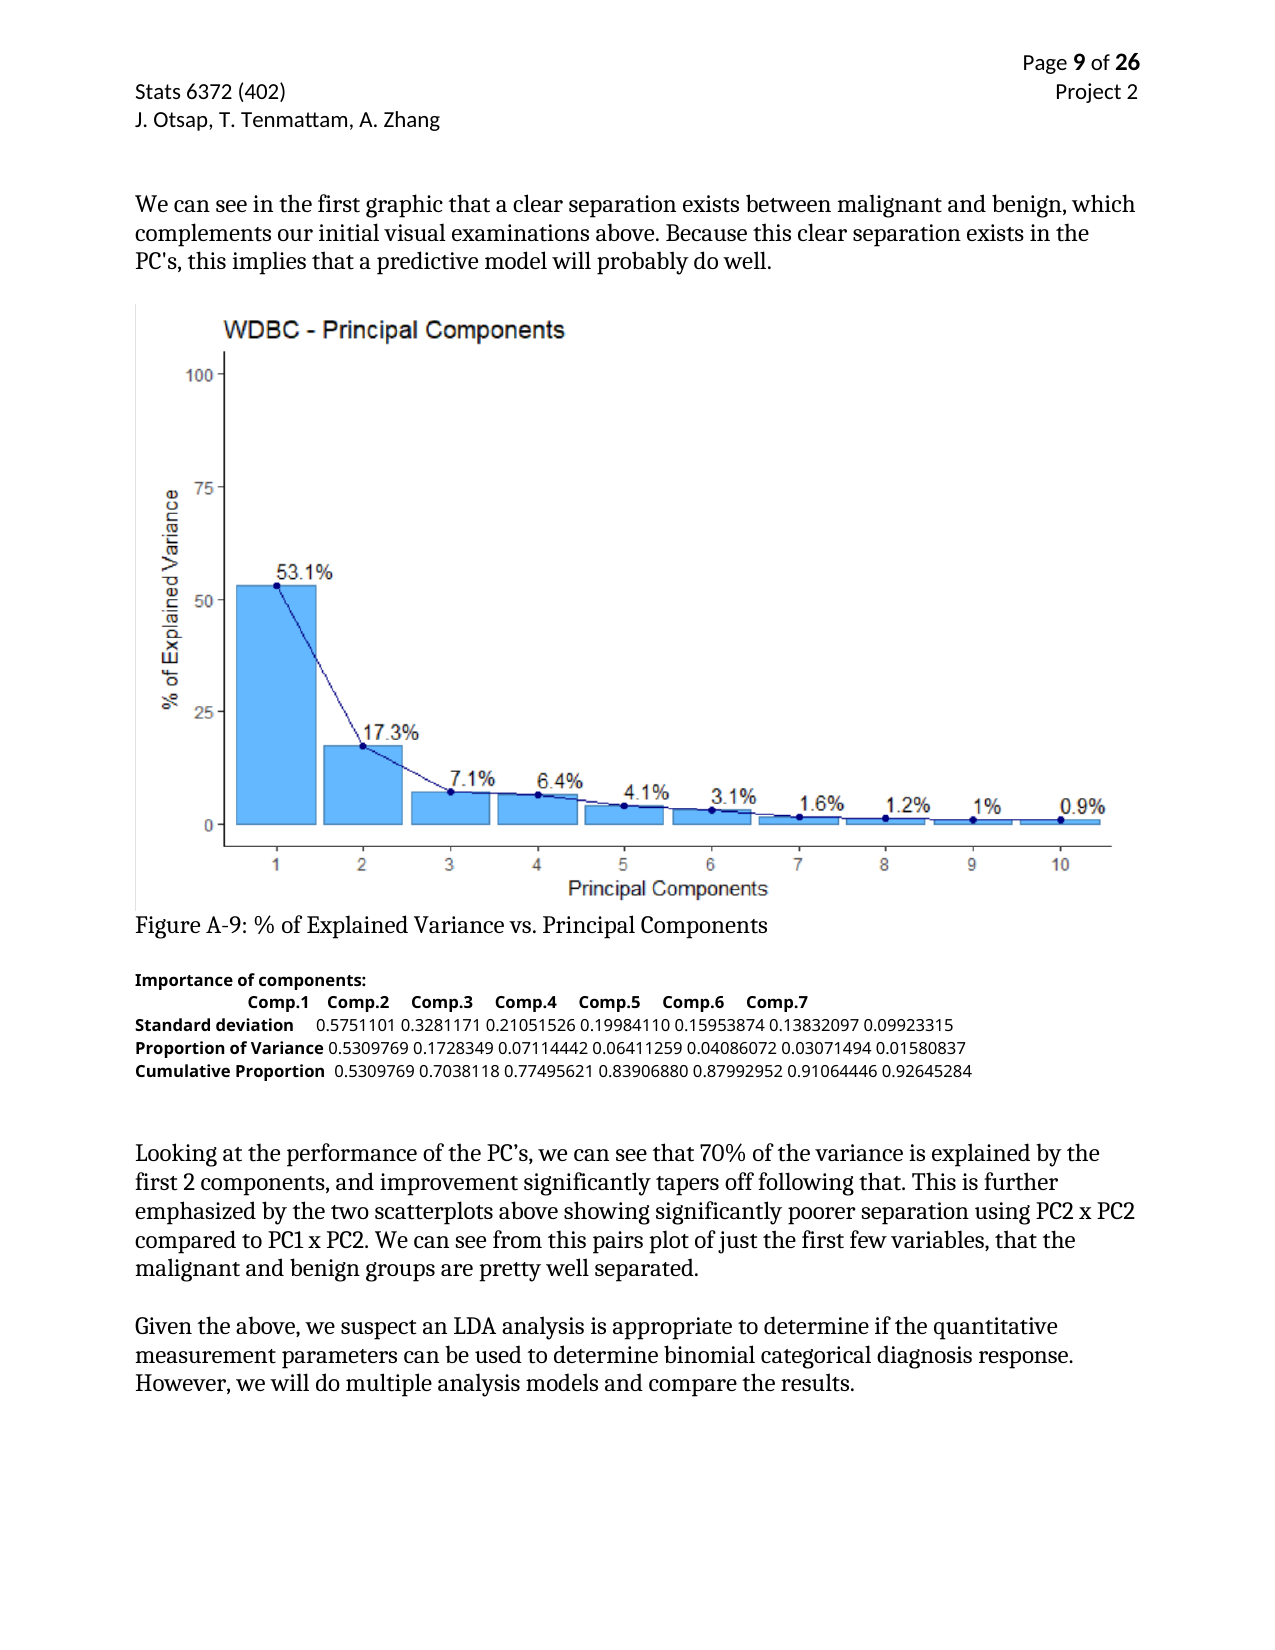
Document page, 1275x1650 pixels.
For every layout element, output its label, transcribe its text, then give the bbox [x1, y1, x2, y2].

text Proportion of Variance 0.5309769 0.1728349 0.07114442 0.06411259 0.04086072 0.03071494 0.01580837 [135, 1036, 1140, 1059]
text Figure A-9: % of Explained Variance vs. Principal Components [135, 911, 1140, 939]
text Importance of components: [135, 968, 1140, 991]
text We can see in the first graphic that a clear separation exists between malignant and benign, which complements our initial visual examinations above. Because this clear separation exists in the PC's, this implies that a predictive model will probably do well. [135, 190, 1140, 276]
text Cumulative Proportion 0.5309769 0.7038118 0.77495621 0.83906880 0.87992952 0.91064446 0.92645284 [135, 1059, 1140, 1082]
text Comp.1 Comp.2 Comp.3 Comp.4 Comp.5 Comp.6 Comp.7 [135, 991, 1140, 1014]
text Standard deviation 0.5751101 0.3281171 0.21051526 0.19984110 0.15953874 0.13832097 0.09923315 [135, 1014, 1140, 1036]
text Looking at the performance of the PC’s, we can see that 70% of the variance is explained by the first 2 components, and improvement significantly tapers off following that. This is further emphasized by the two scatterplots above showing significantly poorer separation using PC2 x PC2 compared to PC1 x PC2. We can see from this pairs plot of just the first few variables, that the malignant and benign groups are pretty well separated. [135, 1139, 1140, 1283]
picture [135, 304, 1123, 911]
text Given the above, we suspect an LDA analysis is appropriate to determine if the quantitative measurement parameters can be used to determine binomial categorical diagnosis response. However, we will do multiple analysis models and compare the results. [135, 1312, 1140, 1398]
